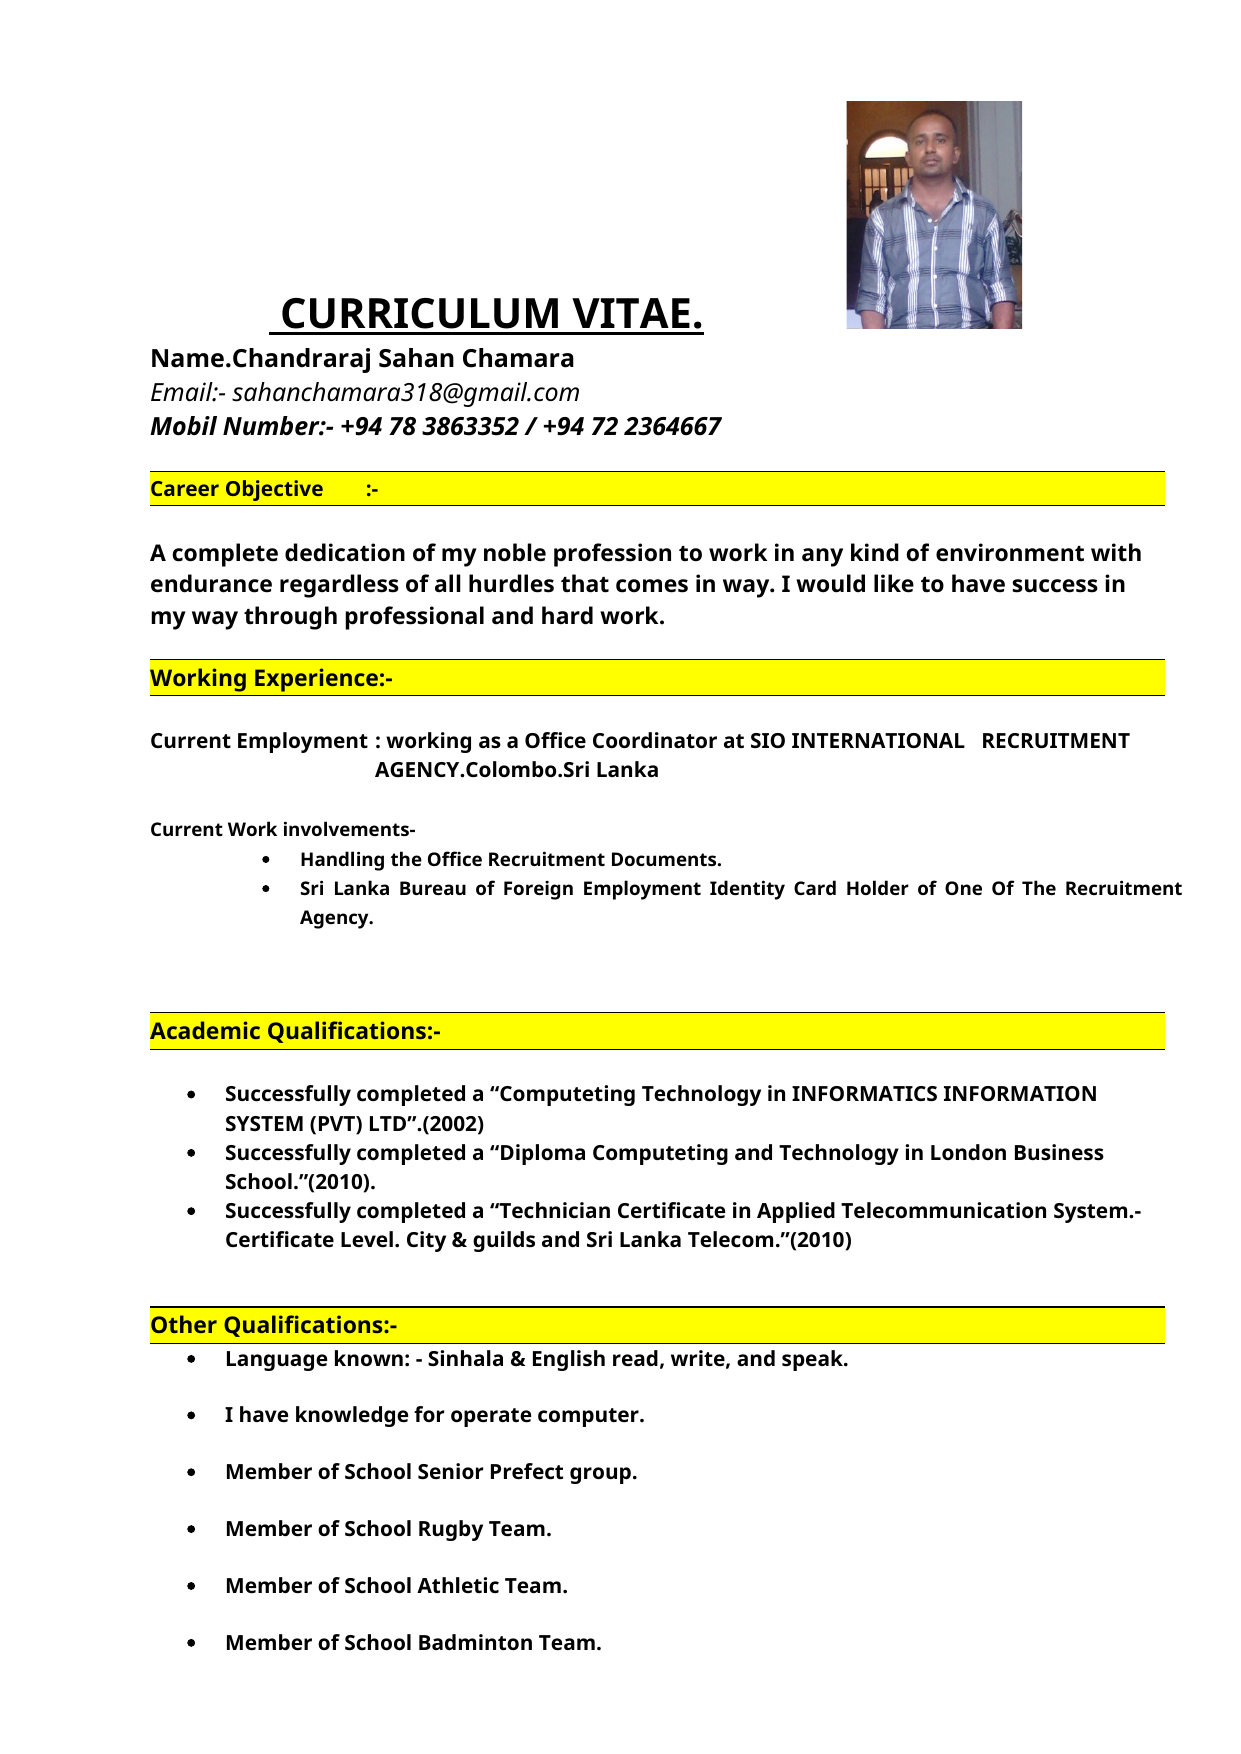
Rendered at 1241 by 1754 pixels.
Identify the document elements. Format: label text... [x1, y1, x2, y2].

subtitle Name.Chandraraj Sahan Chamara [150, 341, 1165, 374]
text Current Work involvements- [150, 813, 1184, 842]
subtitle CURRICULUM VITAE. [150, 102, 1165, 341]
picture [846, 101, 1023, 329]
list Language known: - Sinhala & English read, write, and speak. [187, 1344, 1165, 1372]
list Successfully completed a “Technician Certificate in Applied Telecommunication System.- [187, 1196, 1165, 1225]
list Member of School Senior Prefect group. [187, 1457, 1165, 1486]
text A complete dedication of my noble profession to work in any kind of environment with endurance regardless of all hurdles that comes in way. I would like to have success in my way through professional and hard work. [150, 537, 1165, 631]
subtitle Email:- sahanchamara318@gmail.com [150, 374, 1165, 409]
text Other Qualifications:- [150, 1308, 1165, 1343]
list Successfully completed a “Diploma Computeting and Technology in London Business School.”(2010). [187, 1137, 1165, 1196]
list Handling the Office Recruitment Documents. [262, 842, 1184, 871]
list I have knowledge for operate computer. [187, 1400, 1165, 1429]
list Member of School Badminton Team. [187, 1628, 1165, 1656]
list Member of School Athletic Team. [187, 1571, 1165, 1599]
list Sri Lanka Bureau of Foreign Employment Identity Card Holder of One Of The Recruitment Agency. [262, 871, 1184, 930]
text Working Experience:- [150, 660, 1165, 695]
text Career Objective :- [150, 472, 1165, 505]
list Successfully completed a “Computeting Technology in INFORMATICS INFORMATION SYSTEM (PVT) LTD”.(2002) [187, 1079, 1165, 1137]
list Member of School Rugby Team. [187, 1514, 1165, 1543]
subtitle Mobil Number:- +94 78 3863352 / +94 72 2364667 [150, 409, 1165, 443]
text Current Employment : working as a Office Coordinator at SIO INTERNATIONAL RECRUITMENT AGENCY.Colombo.Sri Lanka [150, 726, 1184, 784]
text Certificate Level. City & guilds and Sri Lanka Telecom.”(2010) [225, 1225, 1165, 1254]
text Academic Qualifications:- [150, 1013, 1165, 1049]
